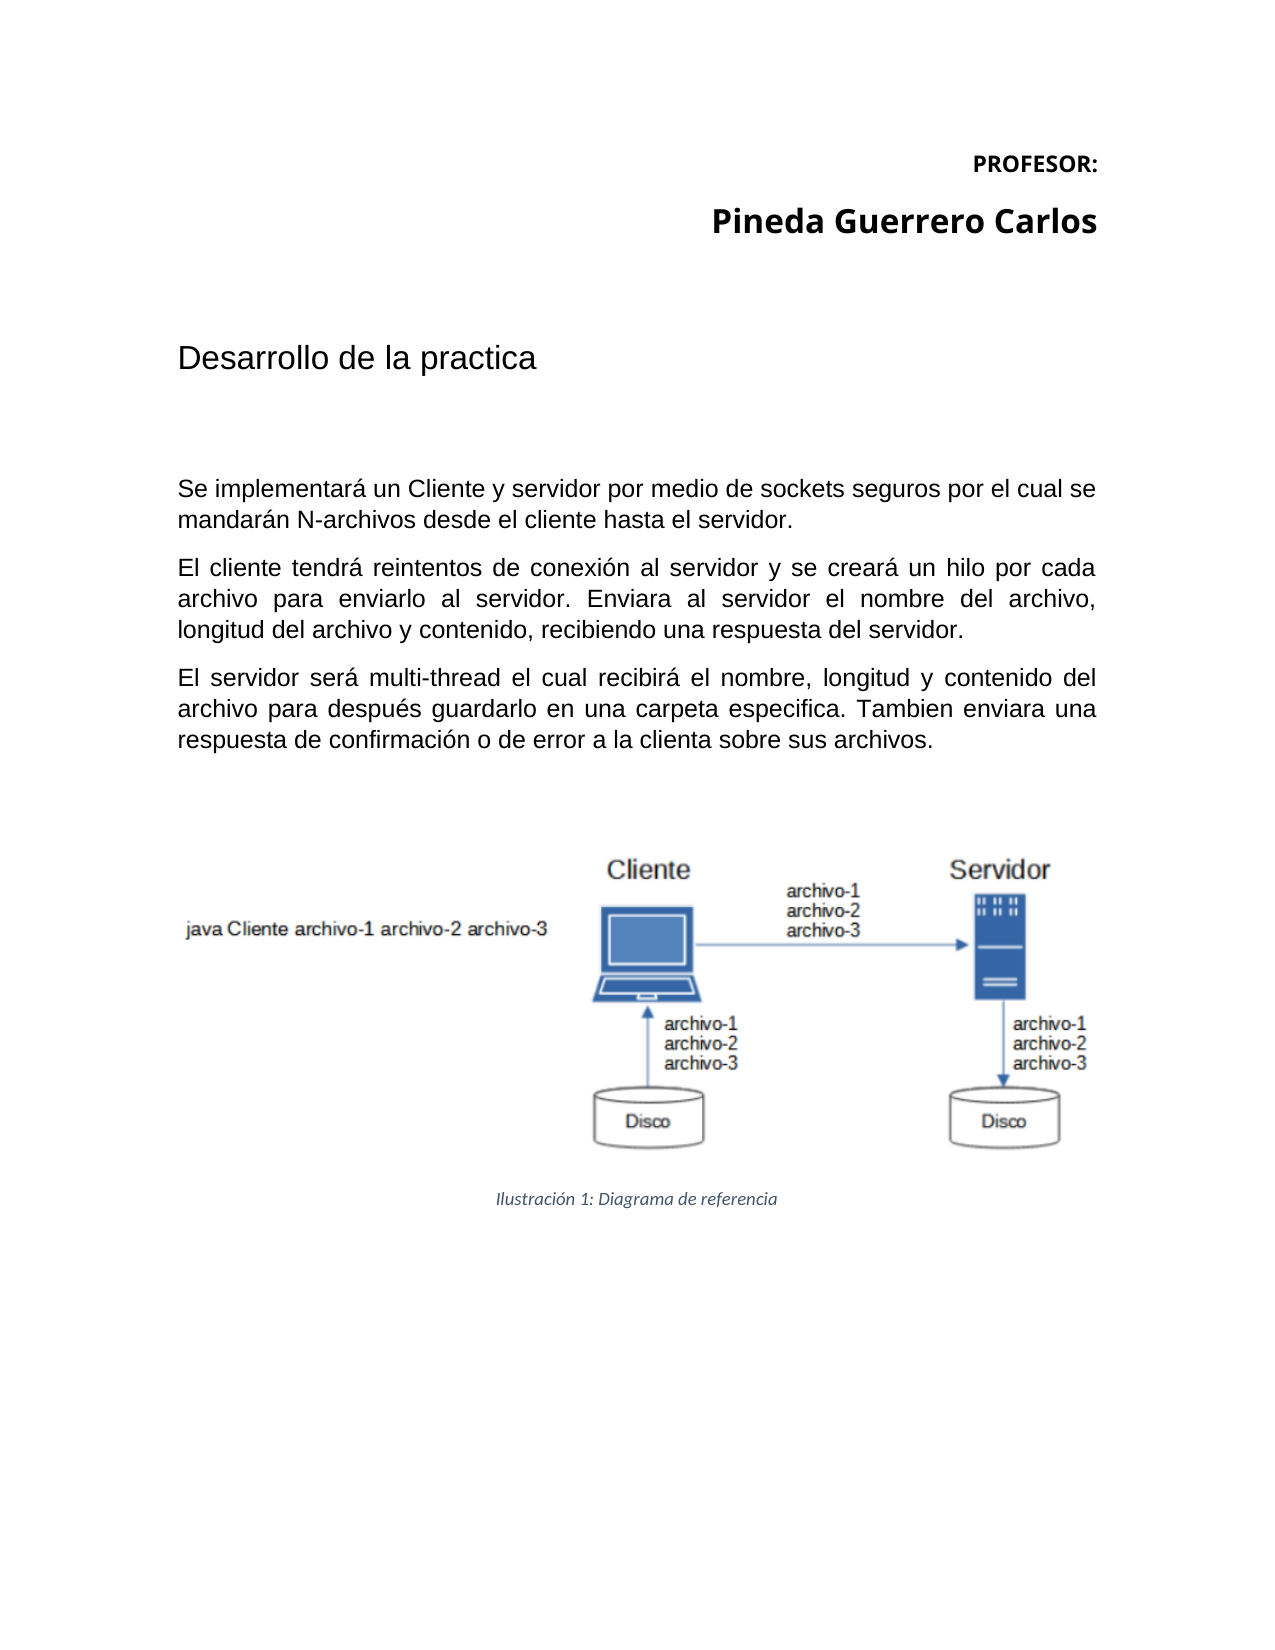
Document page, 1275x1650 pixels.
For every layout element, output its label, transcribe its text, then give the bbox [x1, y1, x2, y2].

text Pineda Guerrero Carlos [177, 198, 1098, 243]
subtitle Desarrollo de la practica [177, 338, 1098, 377]
text El servidor será multi-thread el cual recibirá el nombre, longitud y contenido del archivo para después guardarlo en una carpeta especifica. Tambien enviara una respuesta de confirmación o de error a la clienta sobre sus archivos. [177, 663, 1098, 754]
text El cliente tendrá reintentos de conexión al servidor y se creará un hilo por cada archivo para enviarlo al servidor. Enviara al servidor el nombre del archivo, longitud del archivo y contenido, recibiendo una respuesta del servidor. [177, 553, 1098, 644]
picture [177, 819, 1098, 1169]
text Se implementará un Cliente y servidor por medio de sockets seguros por el cual se mandarán N-archivos desde el cliente hasta el servidor. [177, 474, 1098, 534]
text PROFESOR: [177, 148, 1098, 179]
